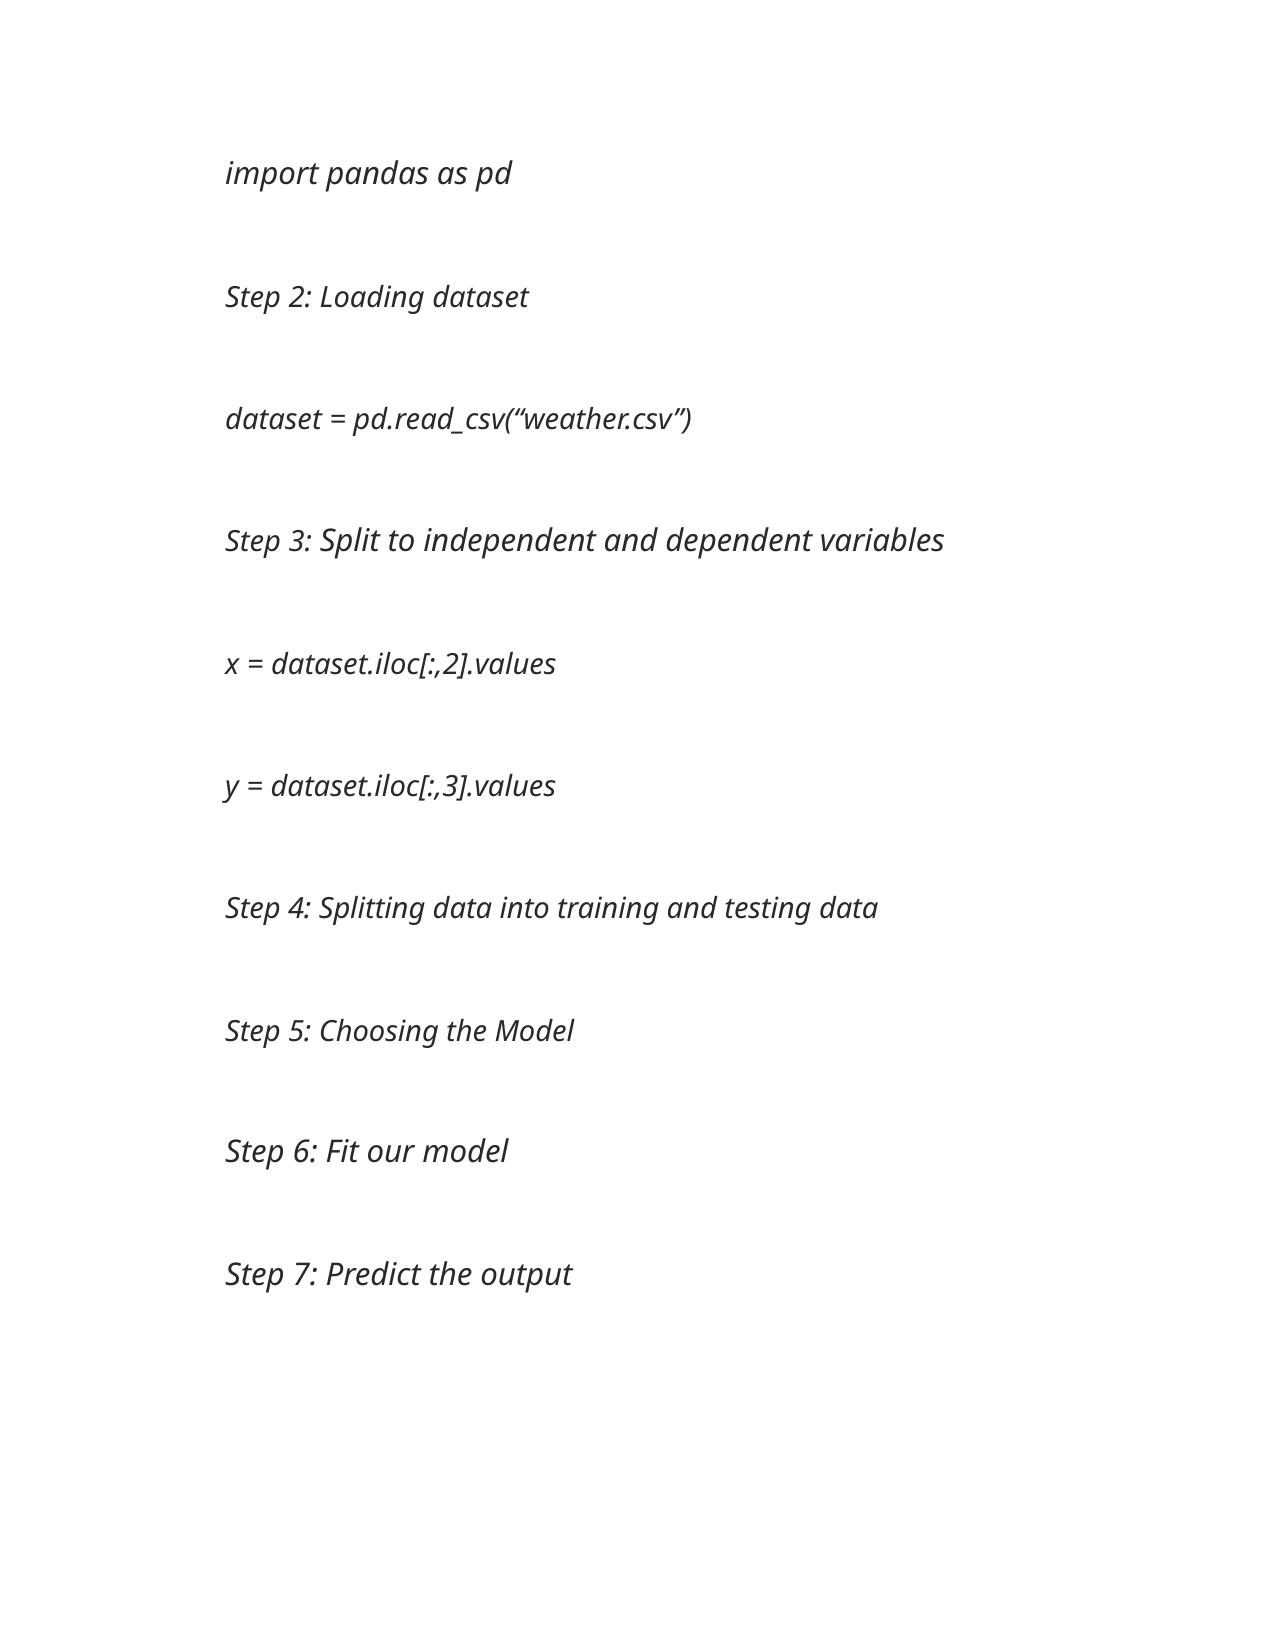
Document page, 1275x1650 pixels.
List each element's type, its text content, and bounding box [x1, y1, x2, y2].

subtitle Step 6: Fit our model [225, 1128, 1125, 1172]
subtitle y = dataset.iloc[:,3].values [225, 761, 1125, 805]
subtitle Step 3: Split to independent and dependent variables [225, 517, 1125, 561]
subtitle import pandas as pd [225, 150, 1125, 194]
subtitle Step 4: Splitting data into training and testing data [225, 884, 1125, 927]
subtitle Step 7: Predict the output [225, 1251, 1125, 1294]
subtitle dataset = pd.read_csv(“weather.csv”) [225, 394, 1125, 438]
subtitle x = dataset.iloc[:,2].values [225, 639, 1125, 683]
subtitle Step 5: Choosing the Model [225, 1006, 1125, 1050]
subtitle Step 2: Loading dataset [225, 272, 1125, 316]
